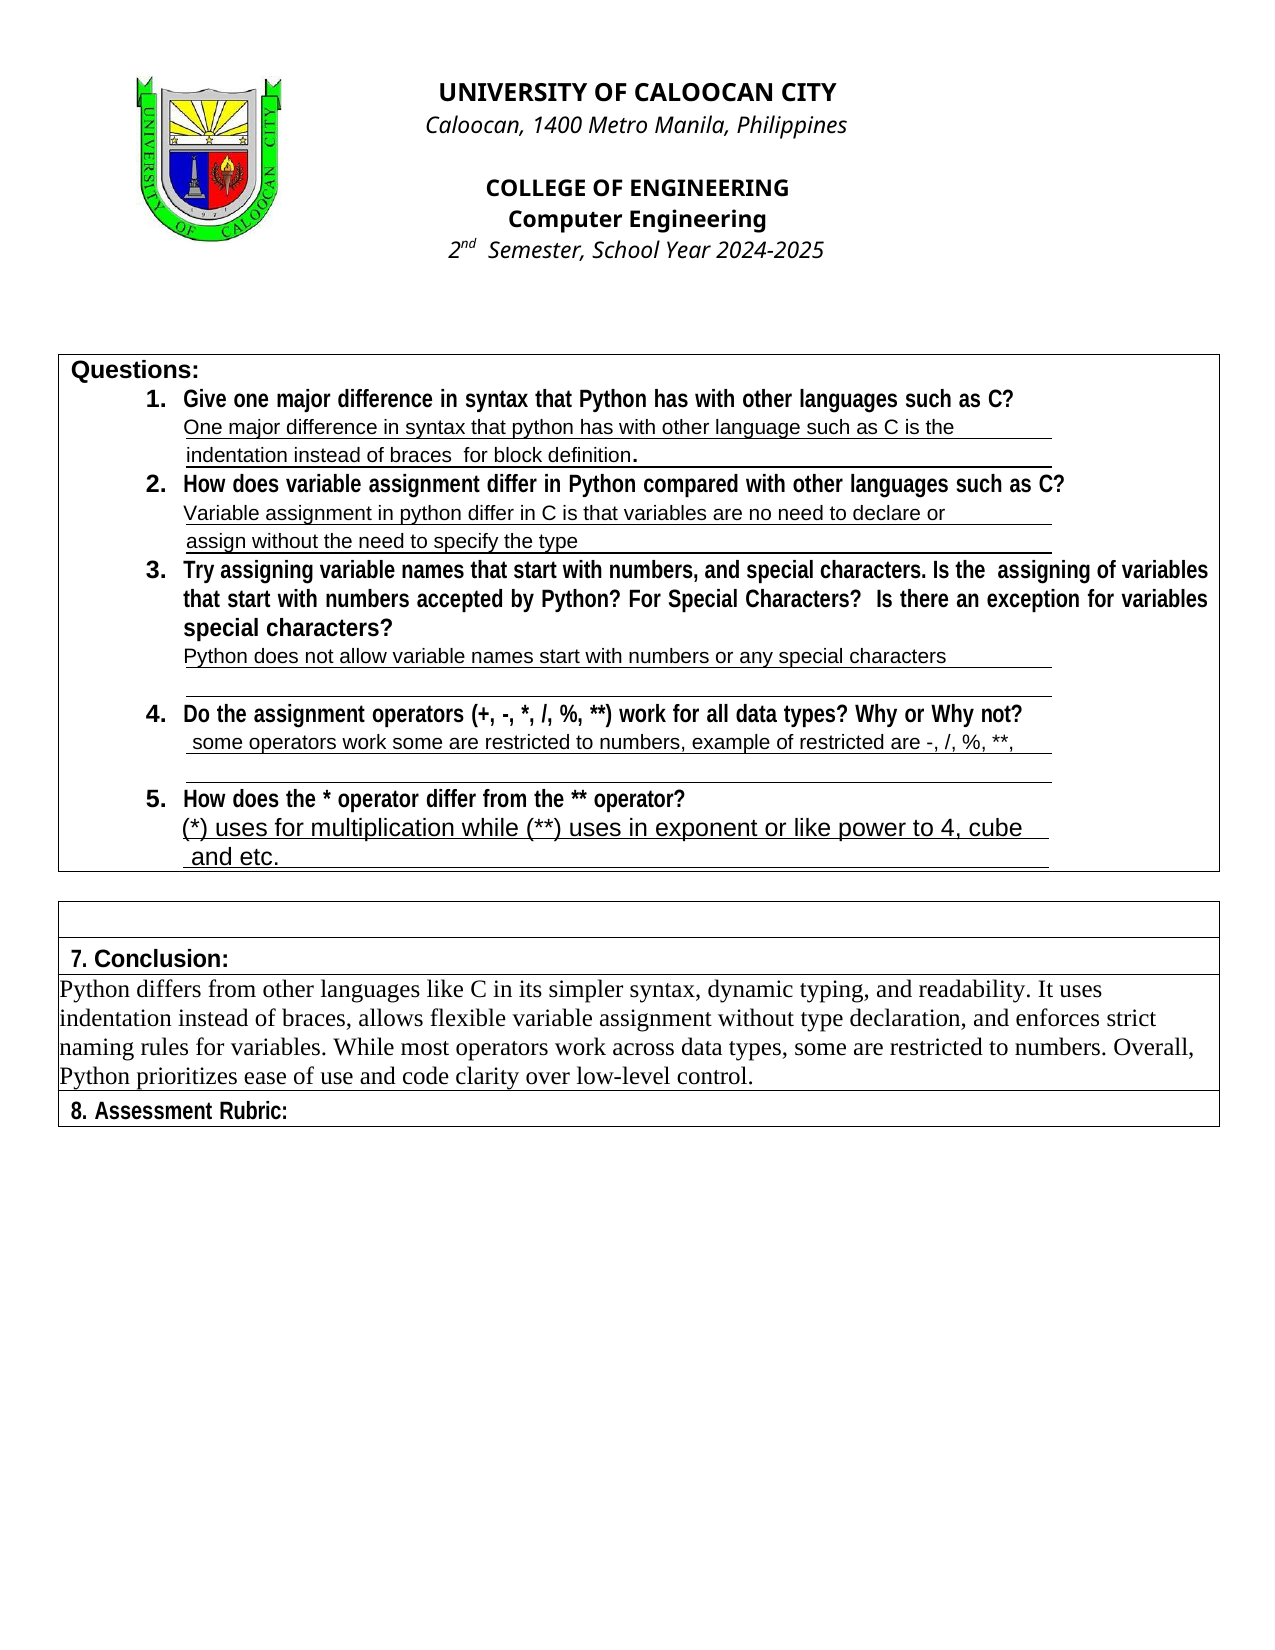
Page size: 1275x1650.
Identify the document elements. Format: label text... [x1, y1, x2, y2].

table_cell 7. Conclusion: [59, 938, 1219, 973]
table_cell Python differs from other languages like C in its simpler syntax, dynamic typing, and readability. It uses indentation instead of braces, allows flexible variable assignment without type declaration, and enforces strict naming rules for variables. While most operators work across data types, some are restricted to numbers. Overall, Python prioritizes ease of use and code clarity over low-level control. [59, 975, 1219, 1089]
table_cell 8. Assessment Rubric: [59, 1091, 1219, 1126]
table_header [59, 902, 1219, 937]
picture [136, 76, 282, 243]
